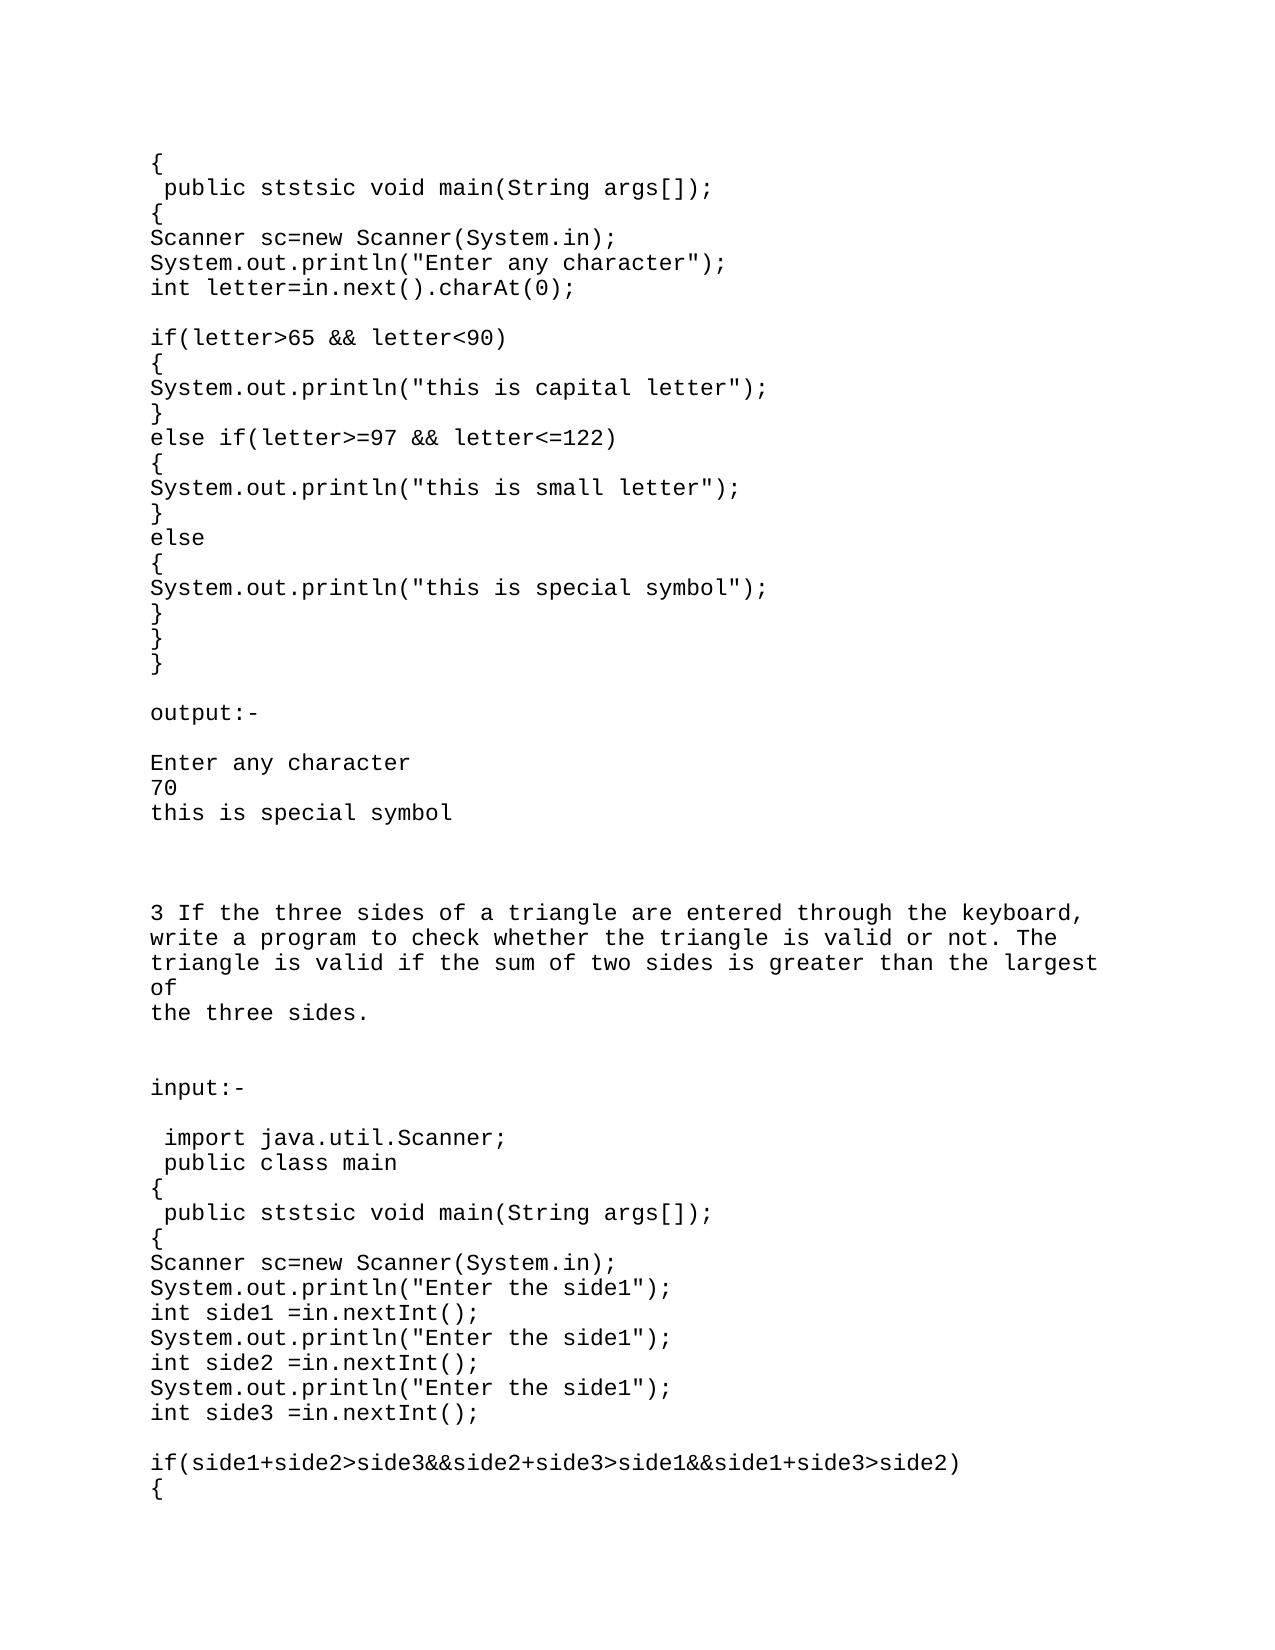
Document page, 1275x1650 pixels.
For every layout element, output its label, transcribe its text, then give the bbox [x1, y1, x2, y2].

text int side2 =in.nextInt(); [150, 1350, 1125, 1375]
text int letter=in.next().charAt(0); [150, 275, 1125, 300]
text public ststsic void main(String args[]); [150, 175, 1125, 200]
text System.out.println("Enter the side1"); [150, 1375, 1125, 1400]
text { [150, 450, 1125, 475]
text write a program to check whether the triangle is valid or not. The [150, 925, 1125, 950]
text { [150, 150, 1125, 175]
text public ststsic void main(String args[]); [150, 1200, 1125, 1225]
text if(letter>65 && letter<90) [150, 325, 1125, 350]
text { [150, 200, 1125, 225]
text System.out.println("Enter the side1"); [150, 1275, 1125, 1300]
text this is special symbol [150, 800, 1125, 825]
text System.out.println("this is special symbol"); [150, 575, 1125, 600]
text } [150, 500, 1125, 525]
text Scanner sc=new Scanner(System.in); [150, 1250, 1125, 1275]
text Enter any character [150, 750, 1125, 775]
text input:- [150, 1075, 1125, 1100]
text { [150, 350, 1125, 375]
text } [150, 600, 1125, 625]
text { [150, 1475, 1125, 1500]
text { [150, 1225, 1125, 1250]
text else [150, 525, 1125, 550]
text System.out.println("this is small letter"); [150, 475, 1125, 500]
text else if(letter>=97 && letter<=122) [150, 425, 1125, 450]
text 3 If the three sides of a triangle are entered through the keyboard, [150, 900, 1125, 925]
text } [150, 400, 1125, 425]
text System.out.println("Enter any character"); [150, 250, 1125, 275]
text int side1 =in.nextInt(); [150, 1300, 1125, 1325]
text int side3 =in.nextInt(); [150, 1400, 1125, 1425]
text the three sides. [150, 1000, 1125, 1025]
text 70 [150, 775, 1125, 800]
text { [150, 1175, 1125, 1200]
text } [150, 625, 1125, 650]
text System.out.println("Enter the side1"); [150, 1325, 1125, 1350]
text } [150, 650, 1125, 675]
text import java.util.Scanner; [150, 1125, 1125, 1150]
text public class main [150, 1150, 1125, 1175]
text triangle is valid if the sum of two sides is greater than the largest of [150, 950, 1125, 1000]
text { [150, 550, 1125, 575]
text if(side1+side2>side3&&side2+side3>side1&&side1+side3>side2) [150, 1450, 1125, 1475]
text Scanner sc=new Scanner(System.in); [150, 225, 1125, 250]
text output:- [150, 700, 1125, 725]
text System.out.println("this is capital letter"); [150, 375, 1125, 400]
